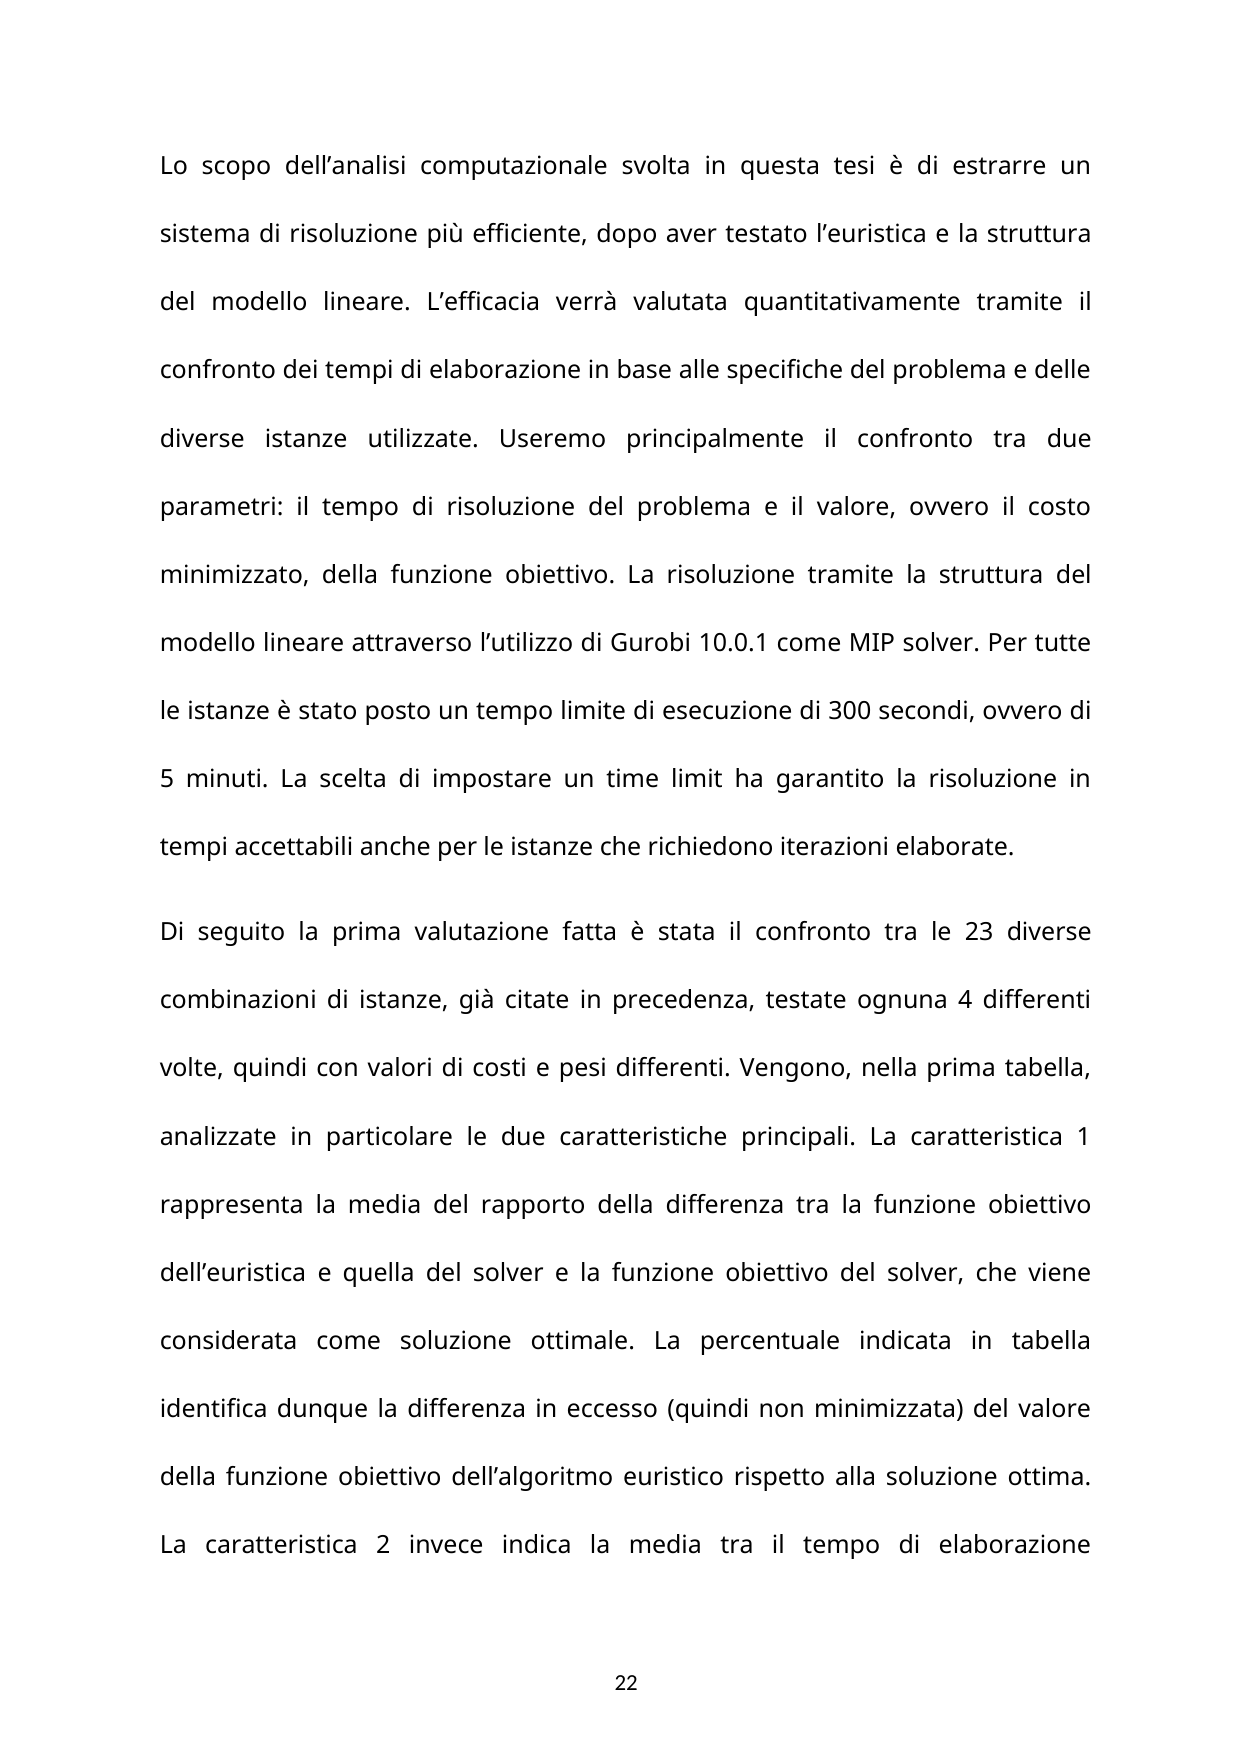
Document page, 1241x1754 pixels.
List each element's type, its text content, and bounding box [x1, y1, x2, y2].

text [159, 914, 1092, 1561]
text Lo scopo dell’analisi computazionale svolta in questa tesi è di estrarre un sistema di risoluzione più efficiente, dopo aver testato l’euristica e la struttura del modello lineare. L’efficacia verrà valutata quantitativamente tramite il confronto dei tempi di elaborazione in base alle specifiche del problema e delle diverse istanze utilizzate. Useremo principalmente il confronto tra due parametri: il tempo di risoluzione del problema e il valore, ovvero il costo minimizzato, della funzione obiettivo. La risoluzione tramite la struttura del modello lineare attraverso l’utilizzo di Gurobi 10.0.1 come MIP solver. Per tutte le istanze è stato posto un tempo limite di esecuzione di 300 secondi, ovvero di 5 minuti. La scelta di impostare un time limit ha garantito la risoluzione in tempi accettabili anche per le istanze che richiedono iterazioni elaborate. [159, 148, 1092, 863]
